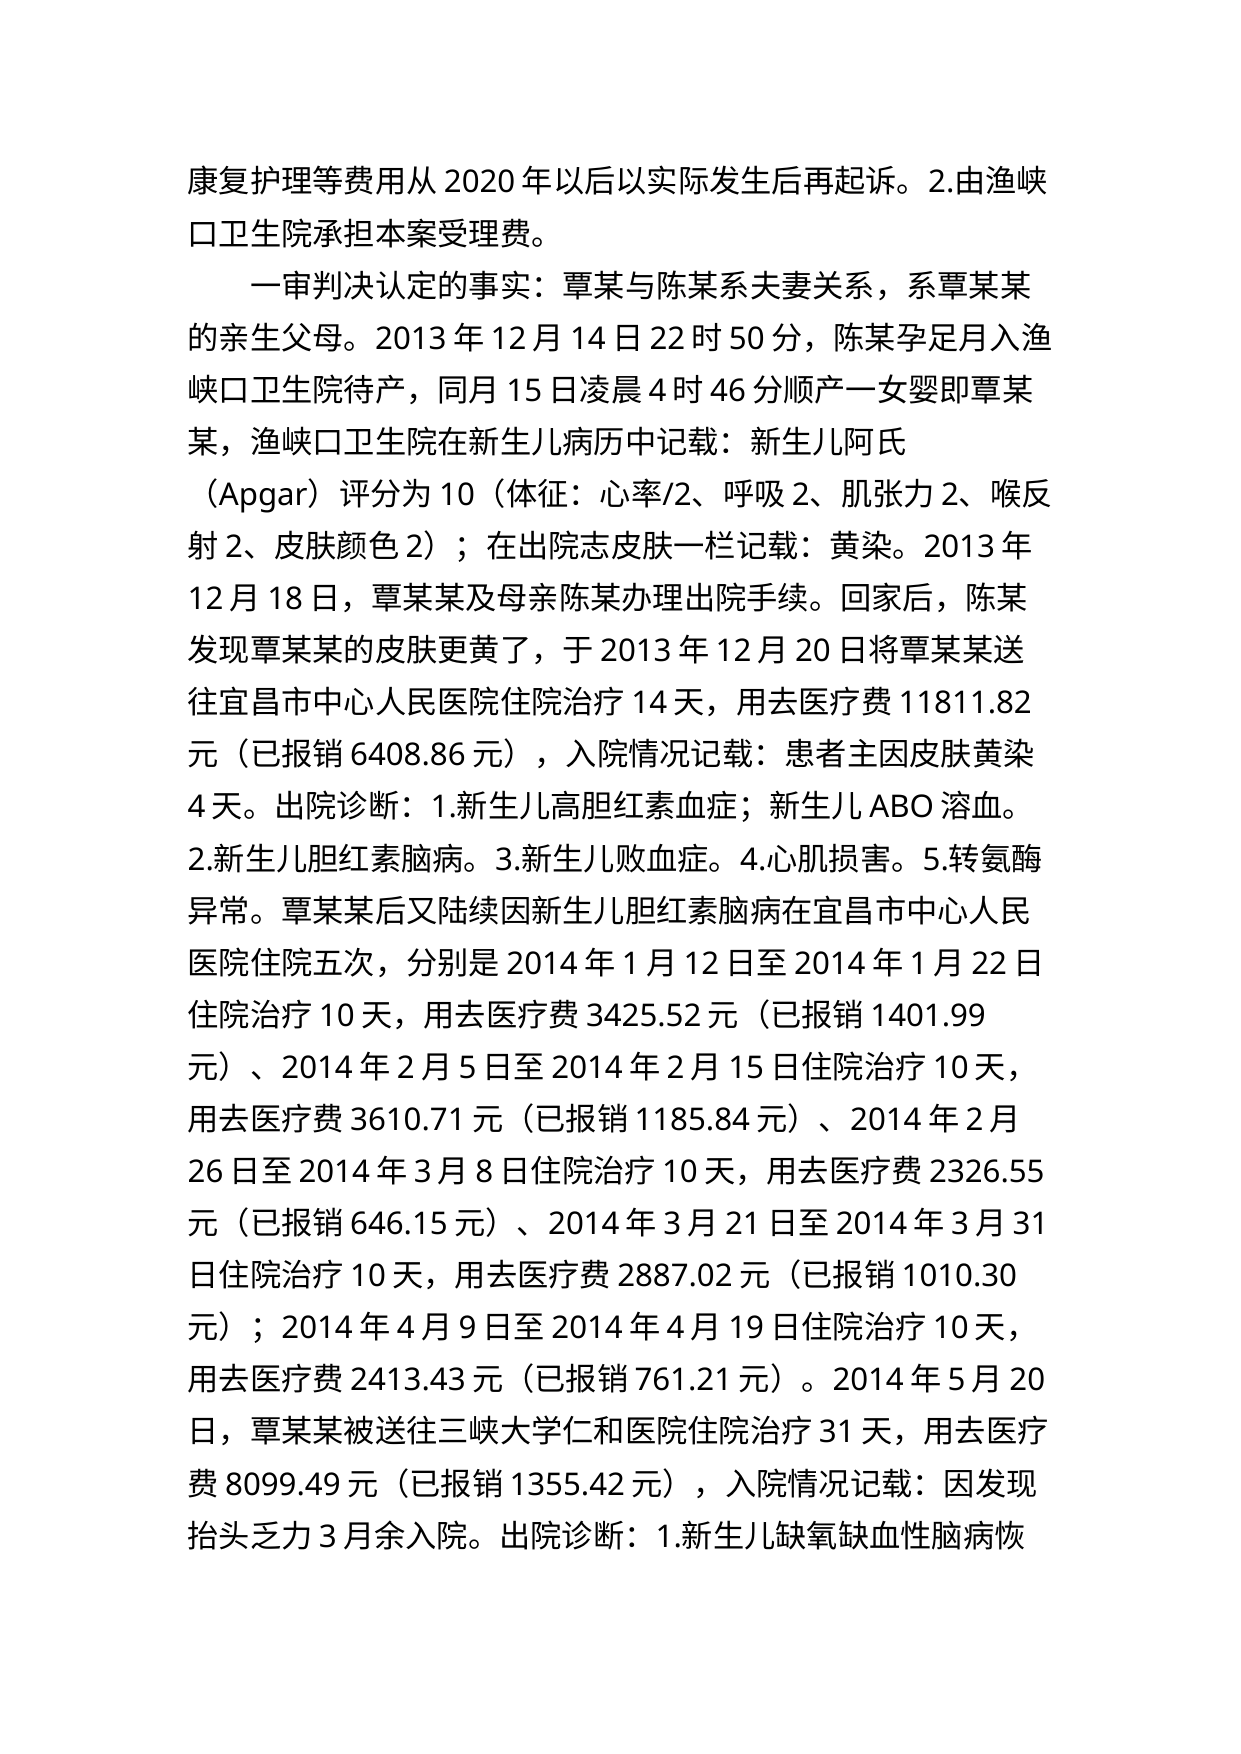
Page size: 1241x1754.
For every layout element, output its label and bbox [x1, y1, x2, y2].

text [187, 150, 1053, 254]
text [187, 254, 1053, 1556]
